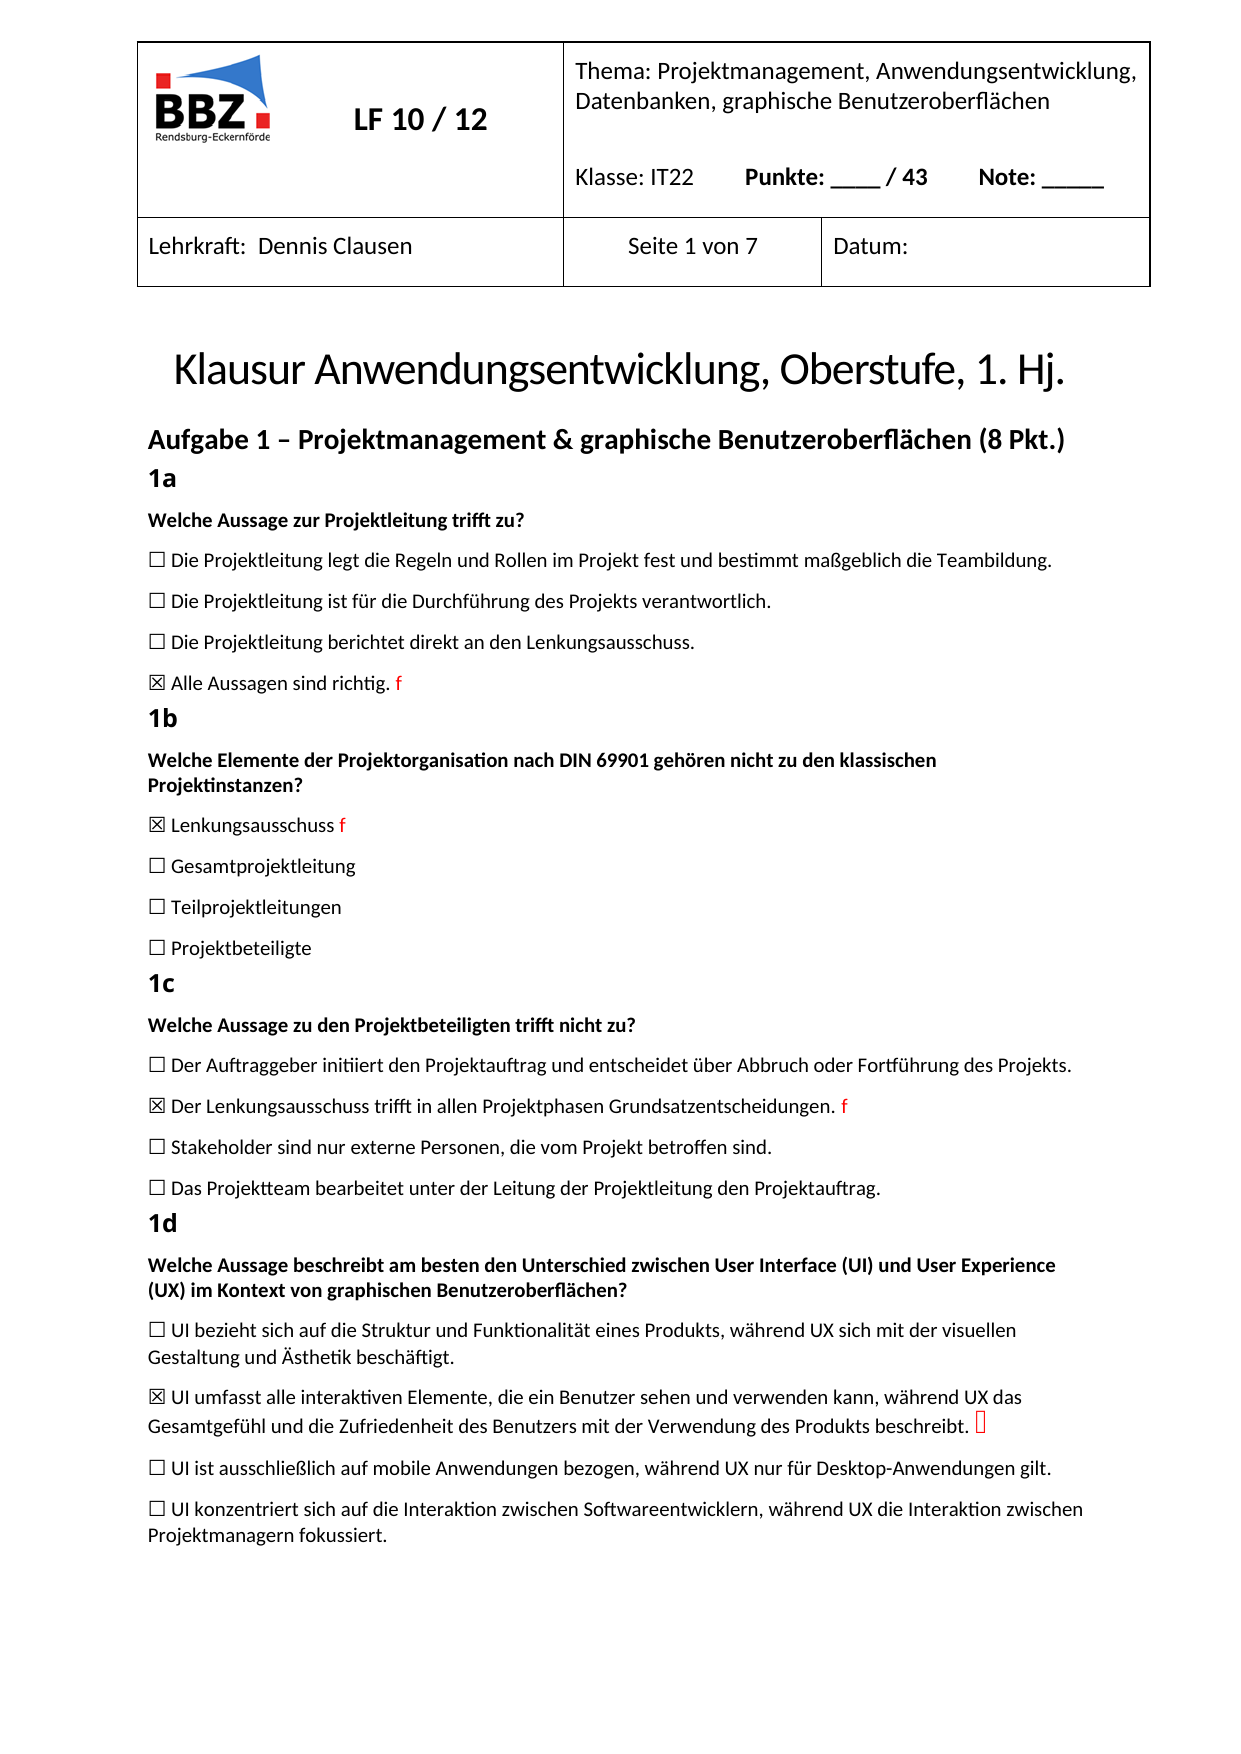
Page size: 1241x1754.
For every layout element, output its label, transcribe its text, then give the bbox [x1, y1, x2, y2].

subtitle 1c [148, 966, 1093, 1000]
text Welche Aussage zu den Projektbeteiligten trifft nicht zu? [148, 1012, 1093, 1038]
text ☐ Die Projektleitung legt die Regeln und Rollen im Projekt fest und bestimmt maßgeblich die Teambildung. [148, 545, 1093, 573]
subtitle 1d [148, 1206, 1093, 1240]
subtitle Aufgabe 1 – Projektmanagement & graphische Benutzeroberflächen (8 Pkt.) [148, 421, 1093, 456]
text ☒ UI umfasst alle interaktiven Elemente, die ein Benutzer sehen und verwenden kann, während UX das Gesamtgefühl und die Zufriedenheit des Benutzers mit der Verwendung des Produkts beschreibt. [148, 1382, 1093, 1441]
subtitle 1a [148, 461, 1093, 495]
text ☐ Gesamtprojektleitung [148, 851, 1093, 880]
text ☐ Stakeholder sind nur externe Personen, die vom Projekt betroffen sind. [148, 1132, 1093, 1161]
text ☐ UI ist ausschließlich auf mobile Anwendungen bezogen, während UX nur für Desktop-Anwendungen gilt. [148, 1453, 1093, 1482]
subtitle 1b [148, 701, 1093, 734]
text ☒ Lenkungsausschuss f [148, 810, 1093, 839]
text Welche Elemente der Projektorganisation nach DIN 69901 gehören nicht zu den klassischen Projektinstanzen? [148, 747, 1093, 798]
text Welche Aussage beschreibt am besten den Unterschied zwischen User Interface (UI) und User Experience (UX) im Kontext von graphischen Benutzeroberflächen? [148, 1252, 1093, 1303]
text ☐ Das Projektteam bearbeitet unter der Leitung der Projektleitung den Projektauftrag. [148, 1173, 1093, 1202]
text ☐ Projektbeteiligte [148, 933, 1093, 962]
text ☒ Der Lenkungsausschuss trifft in allen Projektphasen Grundsatzentscheidungen. f [148, 1091, 1093, 1120]
text ☐ Die Projektleitung ist für die Durchführung des Projekts verantwortlich. [148, 586, 1093, 614]
picture [147, 51, 270, 146]
title Klausur Anwendungsentwicklung, Oberstufe, 1. Hj. [148, 340, 1093, 396]
text ☒ Alle Aussagen sind richtig. f [148, 668, 1093, 696]
text ☐ UI bezieht sich auf die Struktur und Funktionalität eines Produkts, während UX sich mit der visuellen Gestaltung und Ästhetik beschäftigt. [148, 1316, 1093, 1369]
text ☐ Teilprojektleitungen [148, 892, 1093, 921]
text ☐ UI konzentriert sich auf die Interaktion zwischen Softwareentwicklern, während UX die Interaktion zwischen Projektmanagern fokussiert. [148, 1494, 1093, 1548]
text ☐ Die Projektleitung berichtet direkt an den Lenkungsausschuss. [148, 627, 1093, 655]
text ☐ Der Auftraggeber initiiert den Projektauftrag und entscheidet über Abbruch oder Fortführung des Projekts. [148, 1050, 1093, 1079]
text Welche Aussage zur Projektleitung trifft zu? [148, 507, 1093, 533]
